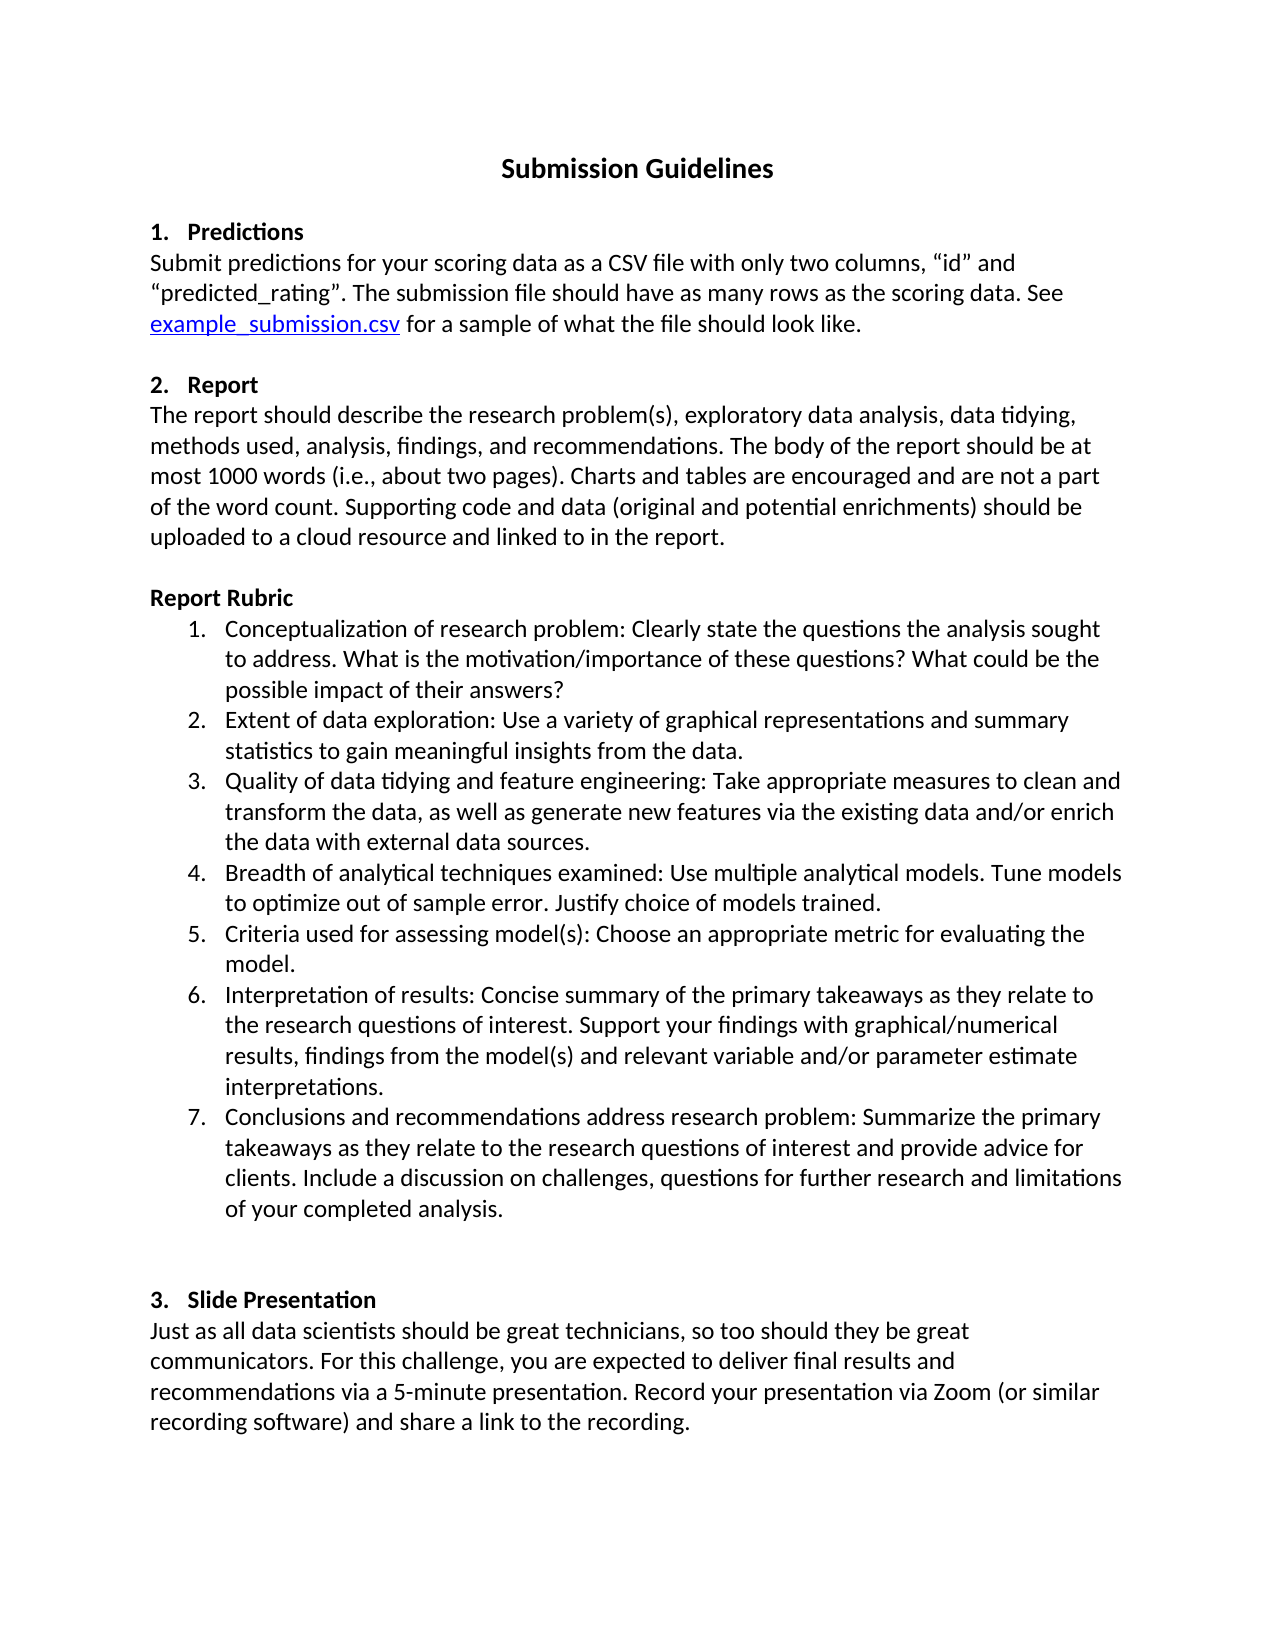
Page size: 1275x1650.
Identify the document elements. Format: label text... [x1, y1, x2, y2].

list Conceptualization of research problem: Clearly state the questions the analysis sought to address. What is the motivation/importance of these questions? What could be the possible impact of their answers? [187, 613, 1125, 704]
list Extent of data exploration: Use a variety of graphical representations and summary statistics to gain meaningful insights from the data. [187, 704, 1125, 766]
text The report should describe the research problem(s), exploratory data analysis, data tidying, methods used, analysis, findings, and recommendations. The body of the report should be at most 1000 words (i.e., about two pages). Charts and tables are encouraged and are not a part of the word count. Supporting code and data (original and potential enrichments) should be uploaded to a cloud resource and linked to in the report. [150, 399, 1125, 552]
list Predictions [150, 216, 1125, 247]
list Interpretation of results: Concise summary of the primary takeaways as they relate to the research questions of interest. Support your findings with graphical/numerical results, findings from the model(s) and relevant variable and/or parameter estimate interpretations. [187, 979, 1125, 1101]
list Slide Presentation [150, 1284, 1125, 1315]
text Submit predictions for your scoring data as a CSV file with only two columns, “id” and “predicted_rating”. The submission file should have as many rows as the scoring data. See example_submission.csv for a sample of what the file should look like. [150, 247, 1125, 338]
list Breadth of analytical techniques examined: Use multiple analytical models. Tune models to optimize out of sample error. Justify choice of models trained. [187, 857, 1125, 918]
list Report [150, 369, 1125, 399]
list Criteria used for assessing model(s): Choose an appropriate metric for evaluating the model. [187, 918, 1125, 979]
list Quality of data tidying and feature engineering: Take appropriate measures to clean and transform the data, as well as generate new features via the existing data and/or enrich the data with external data sources. [187, 766, 1125, 857]
list Conclusions and recommendations address research problem: Summarize the primary takeaways as they relate to the research questions of interest and provide advice for clients. Include a discussion on challenges, questions for further research and limitations of your completed analysis. [187, 1101, 1125, 1223]
text Report Rubric [150, 582, 1125, 613]
text Just as all data scientists should be great technicians, so too should they be great communicators. For this challenge, you are expected to deliver final results and recommendations via a 5-minute presentation. Record your presentation via Zoom (or similar recording software) and share a link to the recording. [150, 1315, 1125, 1437]
text Submission Guidelines [150, 150, 1125, 186]
